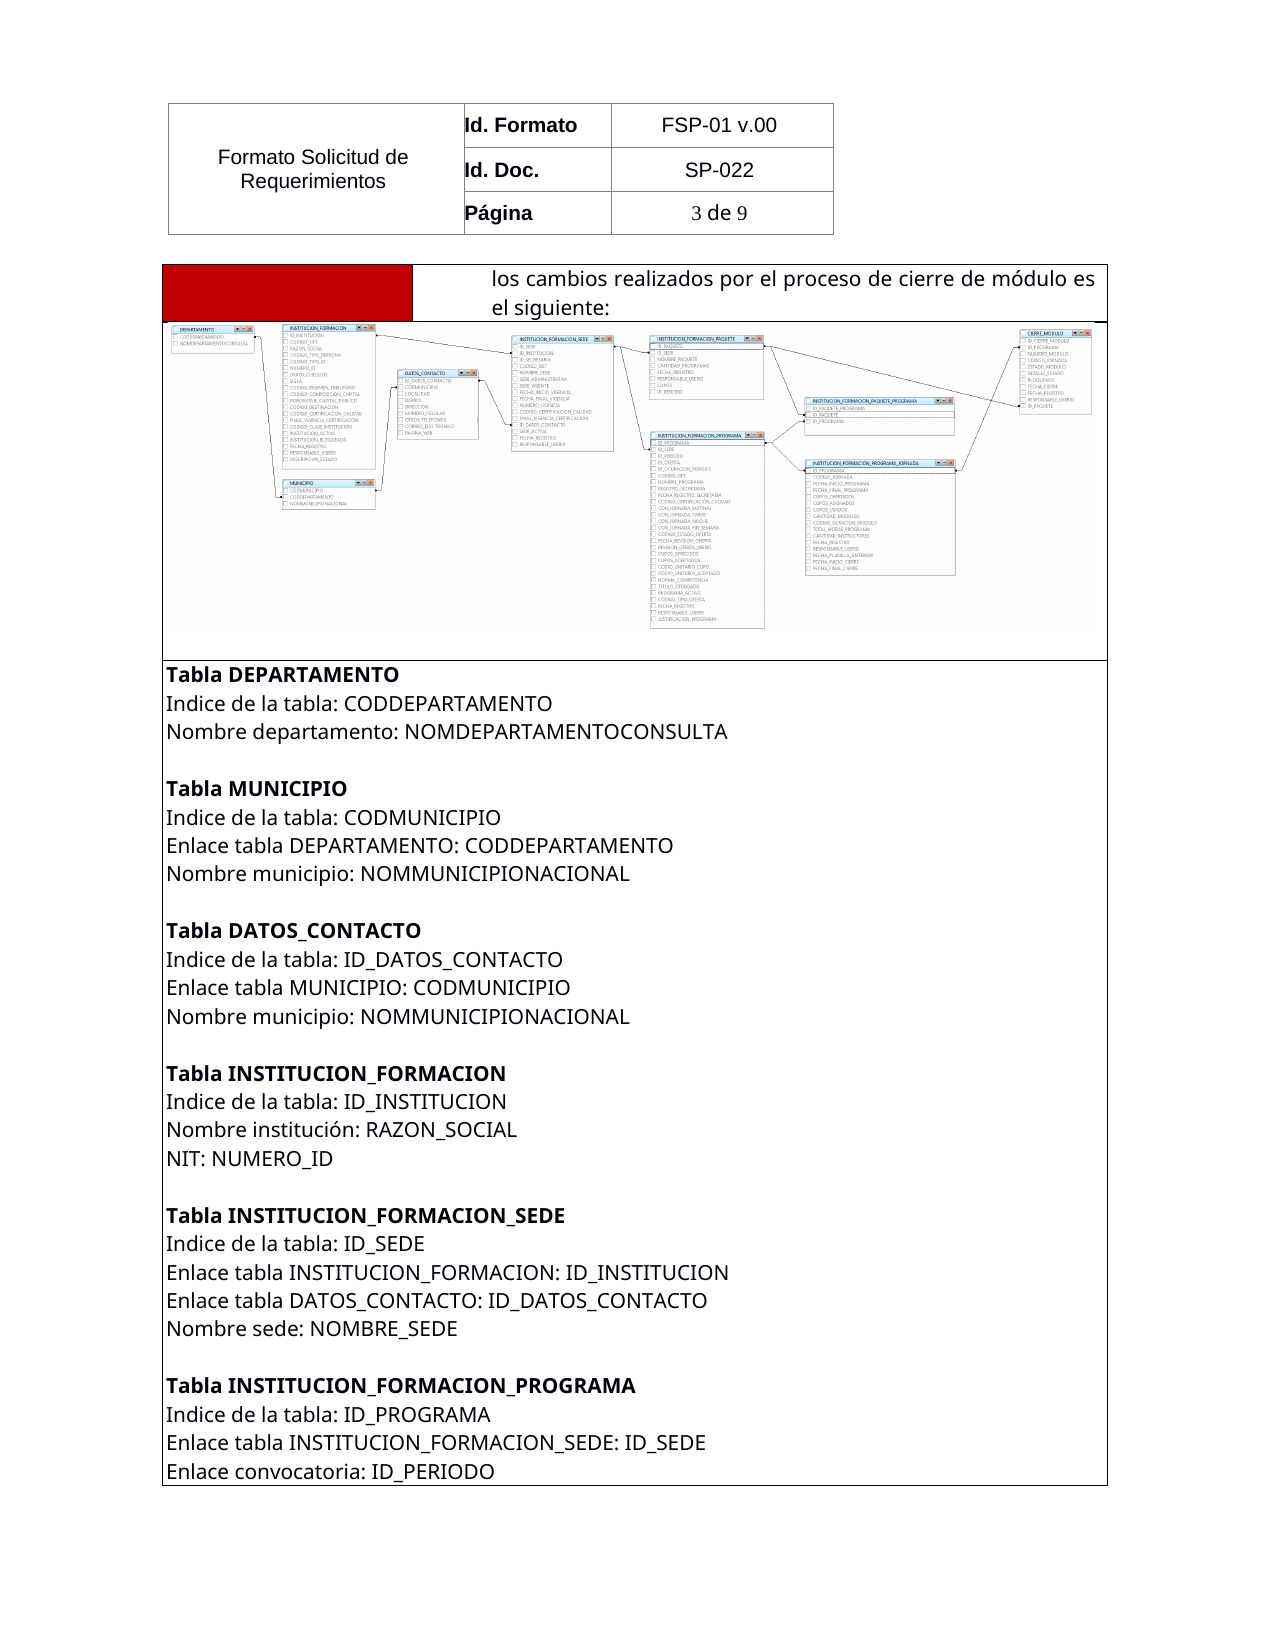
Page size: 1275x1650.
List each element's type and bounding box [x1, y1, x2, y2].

table_cell [163, 661, 1107, 1485]
picture [167, 322, 1095, 631]
table_cell [163, 323, 1107, 659]
table_cell [413, 265, 1107, 321]
table_cell [163, 265, 412, 321]
